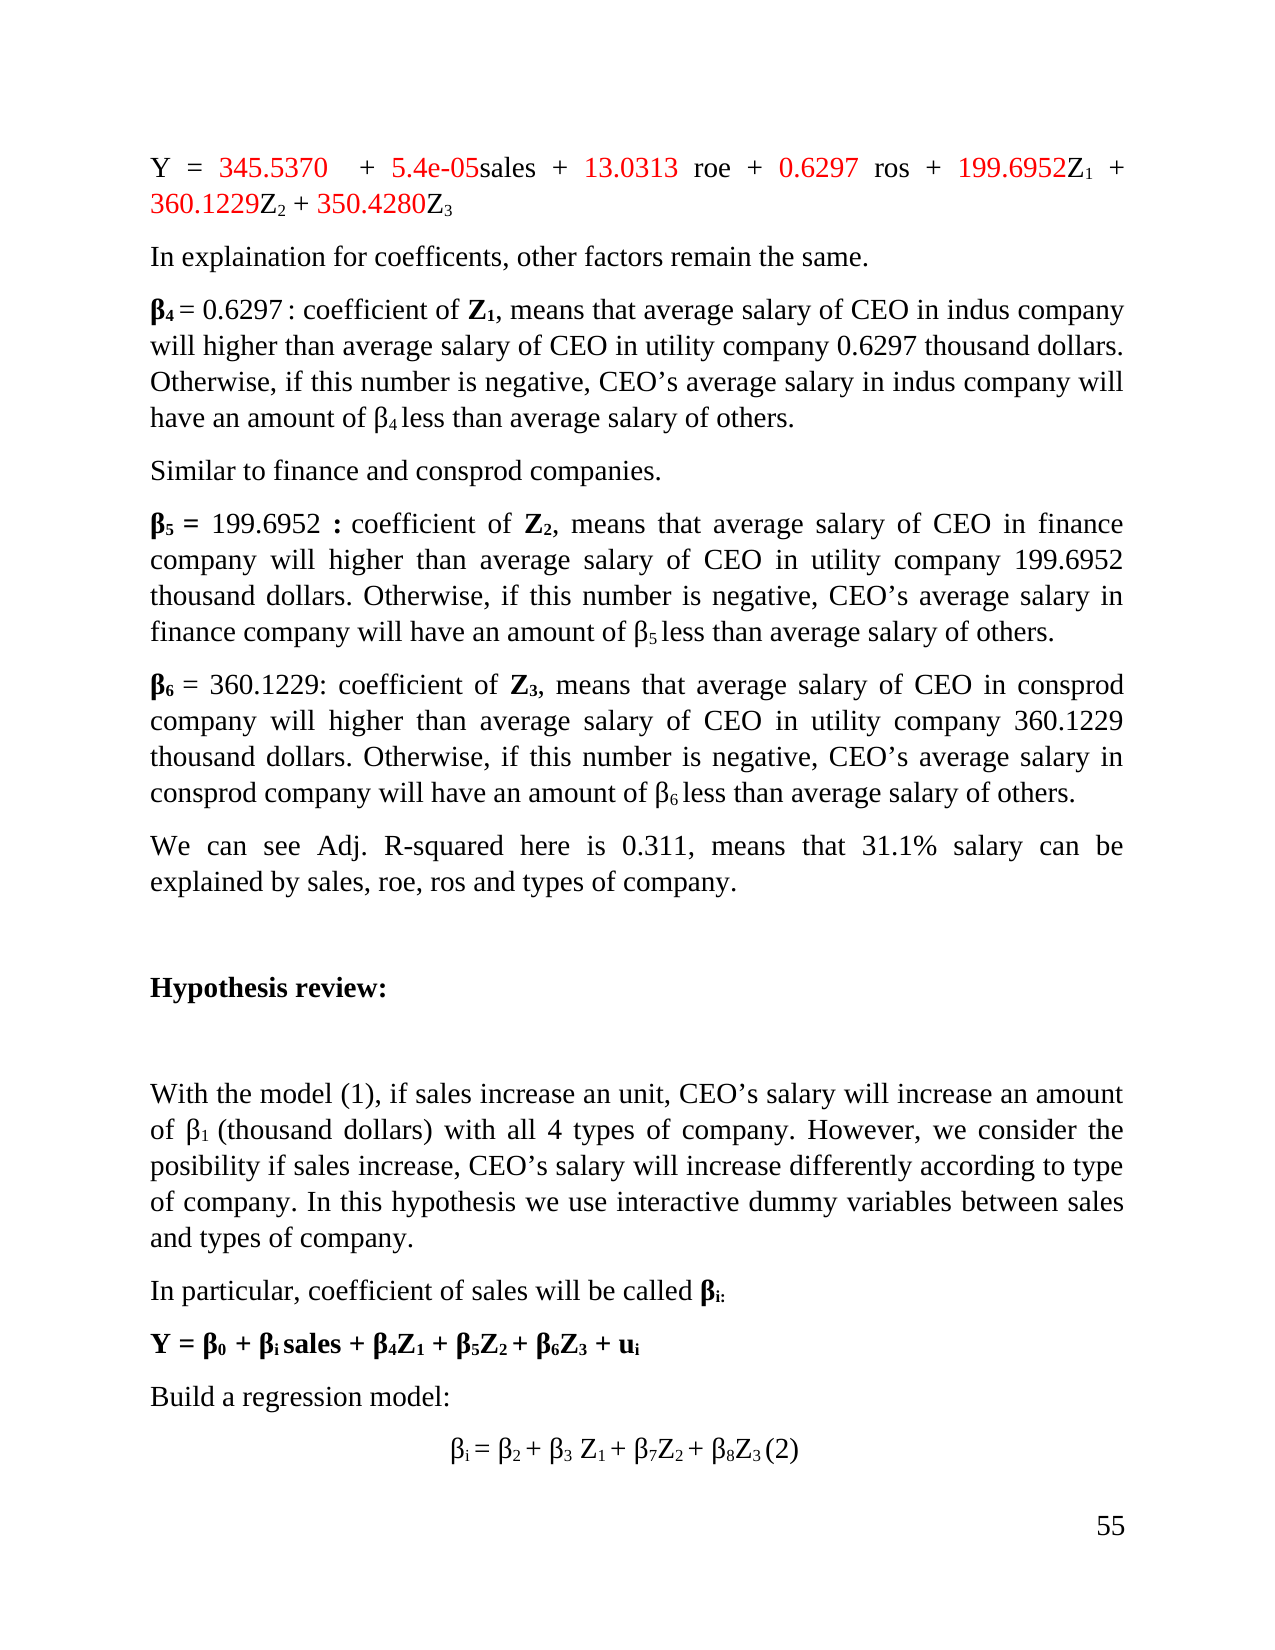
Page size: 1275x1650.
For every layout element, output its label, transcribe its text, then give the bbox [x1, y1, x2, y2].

text Y = β0 + βi sales + β4Z1 + β5Z2 + β6Z3 + ui [150, 1326, 1125, 1359]
text β6 = 360.1229: coefficient of Z3, means that average salary of CEO in consprod company will higher than average salary of CEO in utility company 360.1229 thousand dollars. Otherwise, if this number is negative, CEO’s average salary in consprod company will have an amount of β6 less than average salary of others. [150, 667, 1125, 809]
text Similar to finance and consprod companies. [150, 453, 1125, 487]
text β5 = 199.6952 : coefficient of Z2, means that average salary of CEO in finance company will higher than average salary of CEO in utility company 199.6952 thousand dollars. Otherwise, if this number is negative, CEO’s average salary in finance company will have an amount of β5 less than average salary of others. [150, 506, 1125, 648]
text In explaination for coefficents, other factors remain the same. [150, 239, 1125, 272]
text Build a regression model: [150, 1379, 1125, 1412]
text Y = 345.5370 + 5.4e-05sales + 13.0313 roe + 0.6297 ros + 199.6952Z1 + 360.1229Z2 + 350.4280Z3 [150, 150, 1125, 220]
text βi = β2 + β3 Z1 + β7Z2 + β8Z3 (2) [375, 1432, 1125, 1465]
text Hypothesis review: [150, 970, 1125, 1004]
text With the model (1), if sales increase an unit, CEO’s salary will increase an amount of β1 (thousand dollars) with all 4 types of company. However, we consider the posibility if sales increase, CEO’s salary will increase differently according to type of company. In this hypothesis we use interactive dummy variables between sales and types of company. [150, 1076, 1125, 1254]
text β4 = 0.6297 : coefficient of Z1, means that average salary of CEO in indus company will higher than average salary of CEO in utility company 0.6297 thousand dollars. Otherwise, if this number is negative, CEO’s average salary in indus company will have an amount of β4 less than average salary of others. [150, 292, 1125, 434]
text We can see Adj. R-squared here is 0.311, means that 31.1% salary can be explained by sales, roe, ros and types of company. [150, 828, 1125, 898]
text In particular, coefficient of sales will be called βi: [150, 1273, 1125, 1307]
